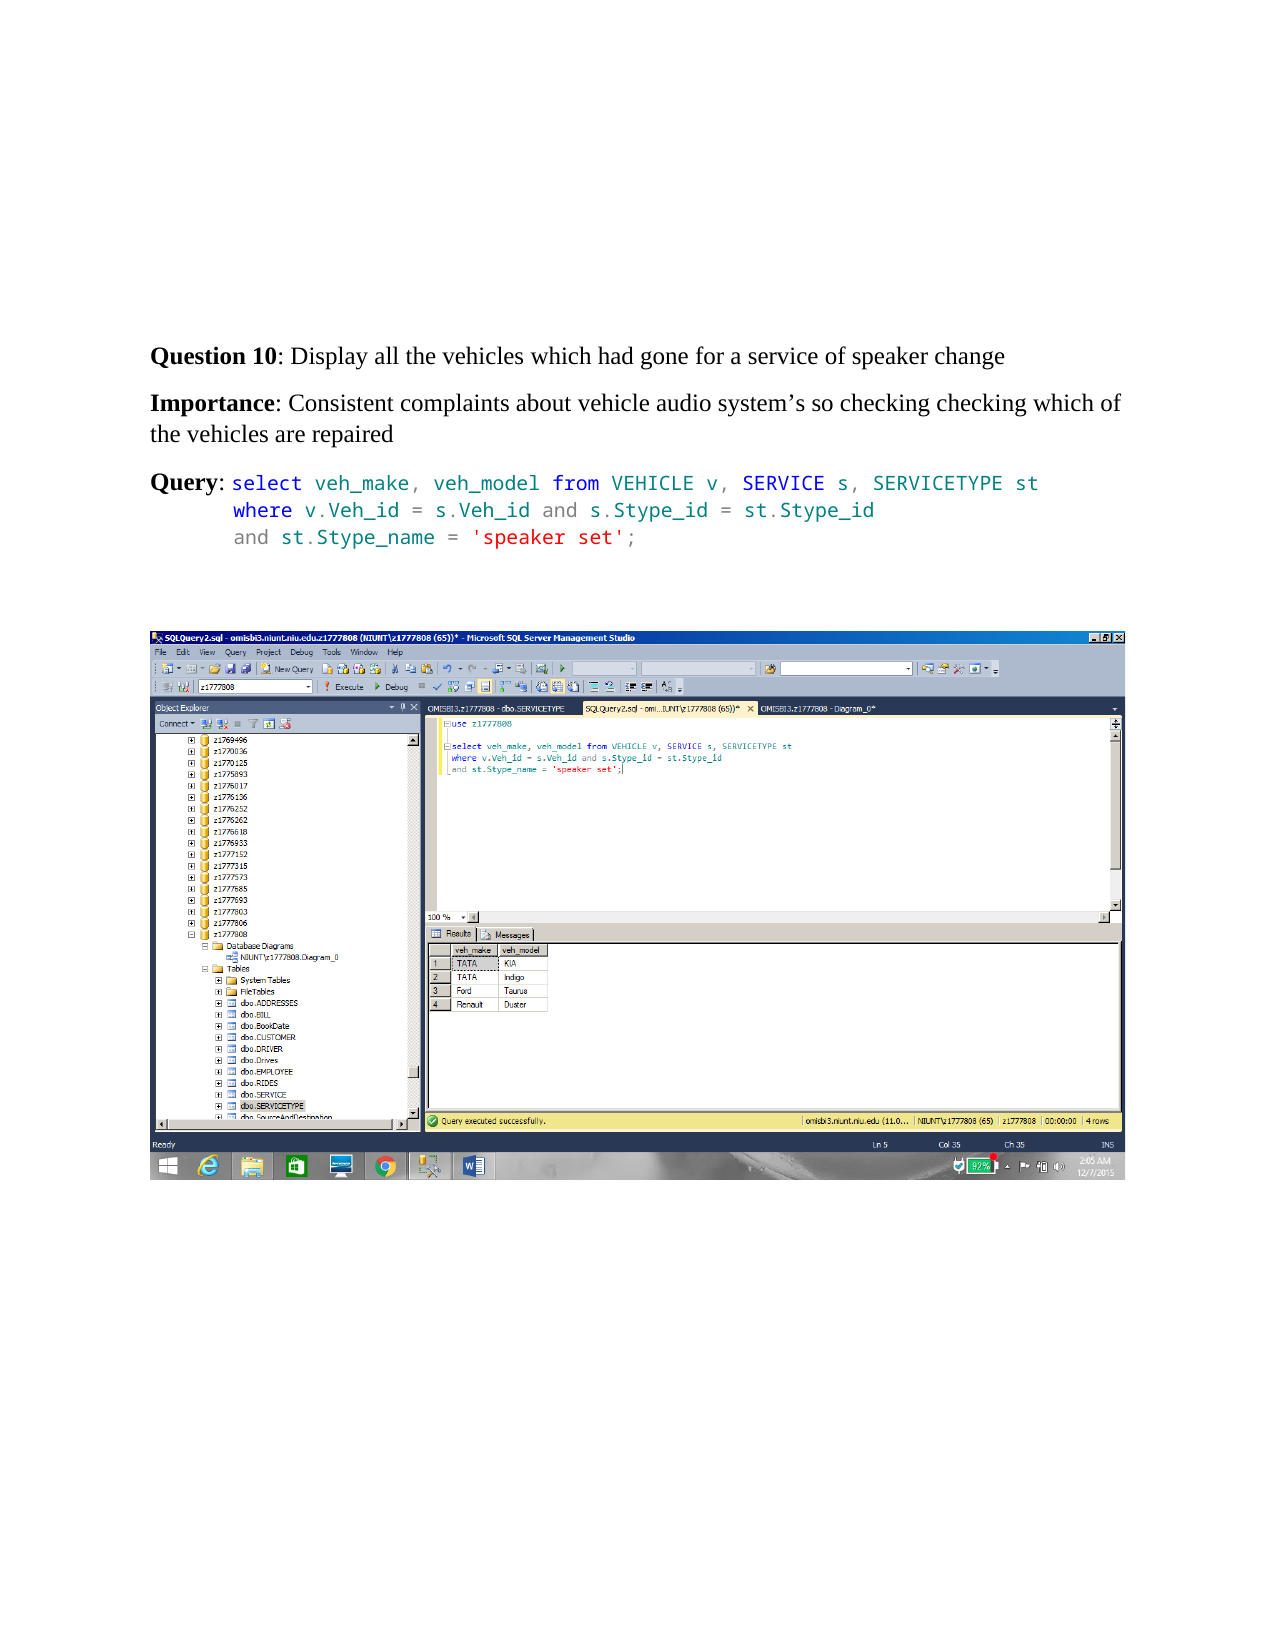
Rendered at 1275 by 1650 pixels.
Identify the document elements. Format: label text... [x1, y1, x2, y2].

text where v.Veh_id = s.Veh_id and s.Stype_id = st.Stype_id [150, 496, 1125, 523]
text Importance: Consistent complaints about vehicle audio system’s so checking checking which of the vehicles are repaired [150, 388, 1125, 448]
picture [150, 631, 1125, 1180]
text Query: select veh_make, veh_model from VEHICLE v, SERVICE s, SERVICETYPE st [150, 467, 1125, 496]
text Question 10: Display all the vehicles which had gone for a service of speaker change [150, 341, 1125, 369]
text and st.Stype_name = 'speaker set'; [150, 523, 1125, 550]
